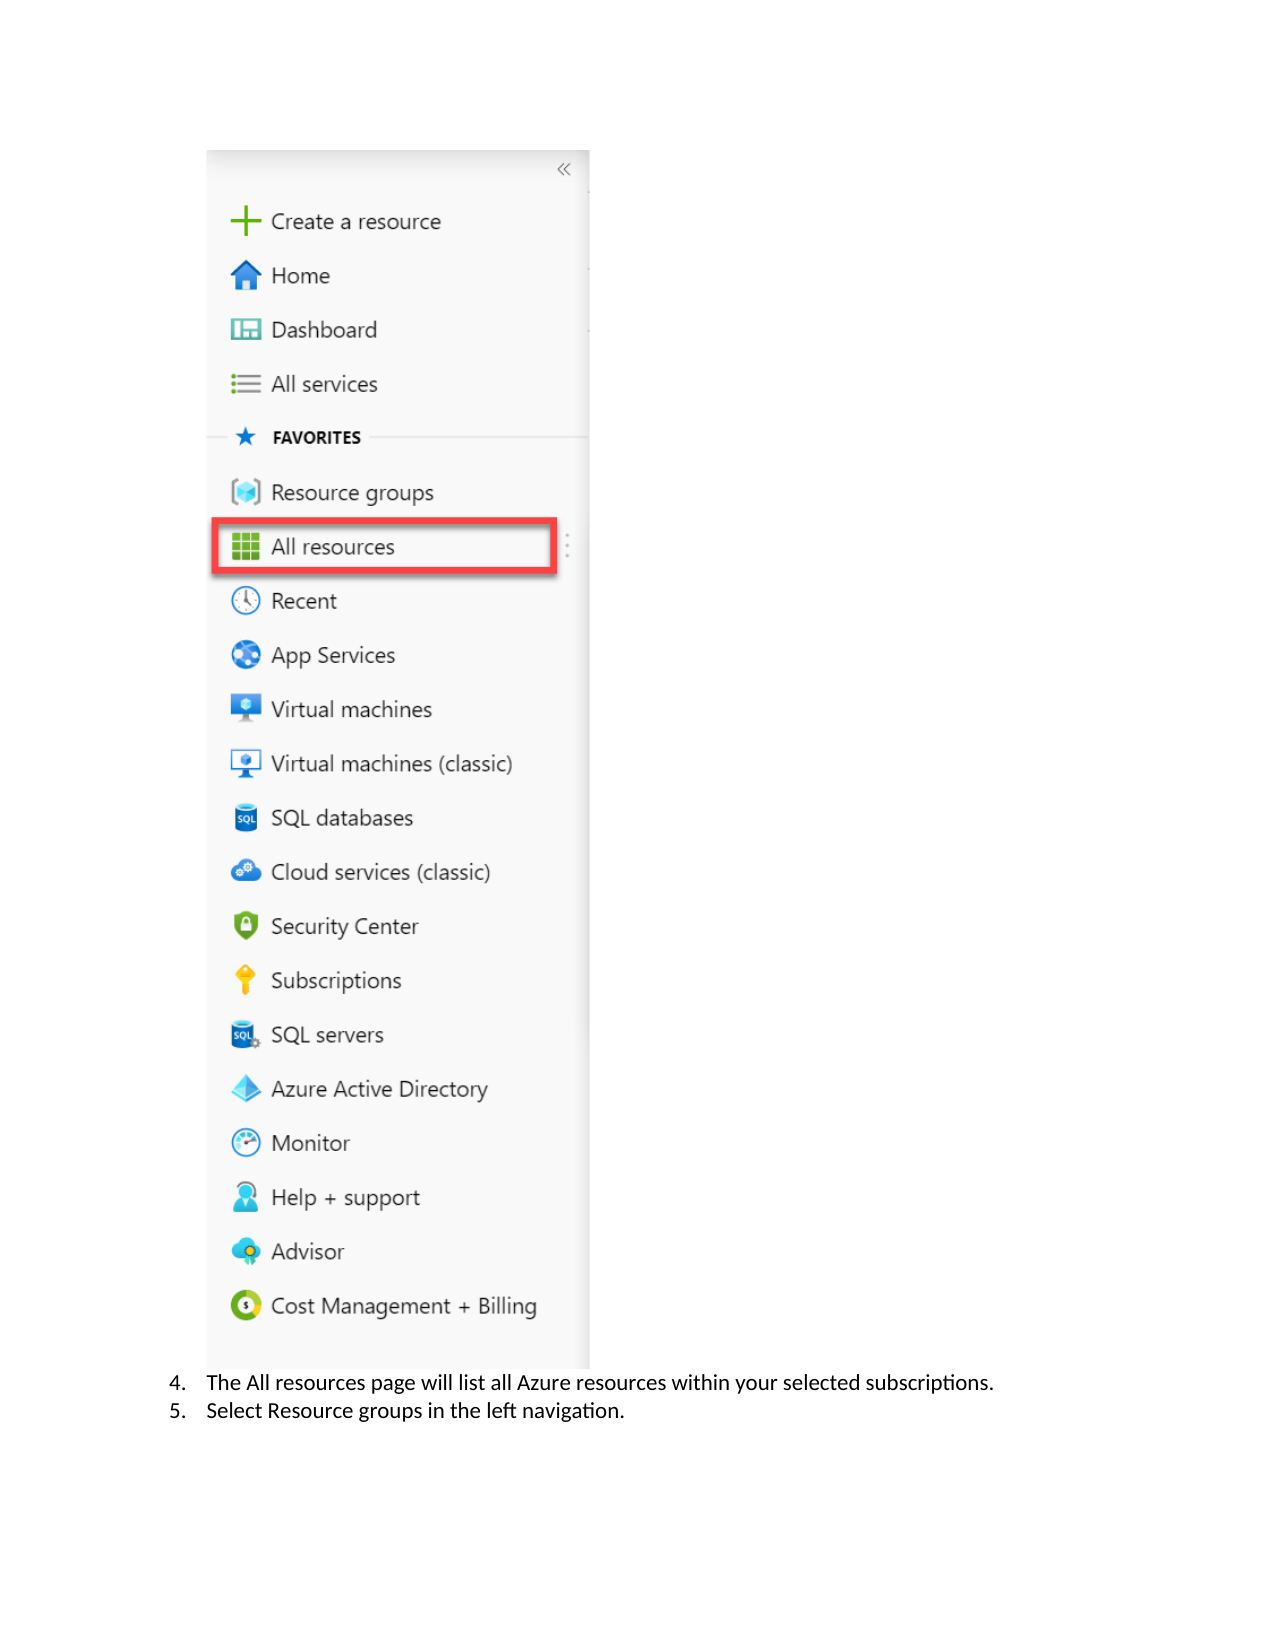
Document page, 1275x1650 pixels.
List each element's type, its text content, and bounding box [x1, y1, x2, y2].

list Select Resource groups in the left navigation. [169, 1396, 1125, 1424]
picture [206, 150, 590, 1369]
list The All resources page will list all Azure resources within your selected subscriptions. [169, 1368, 1125, 1396]
